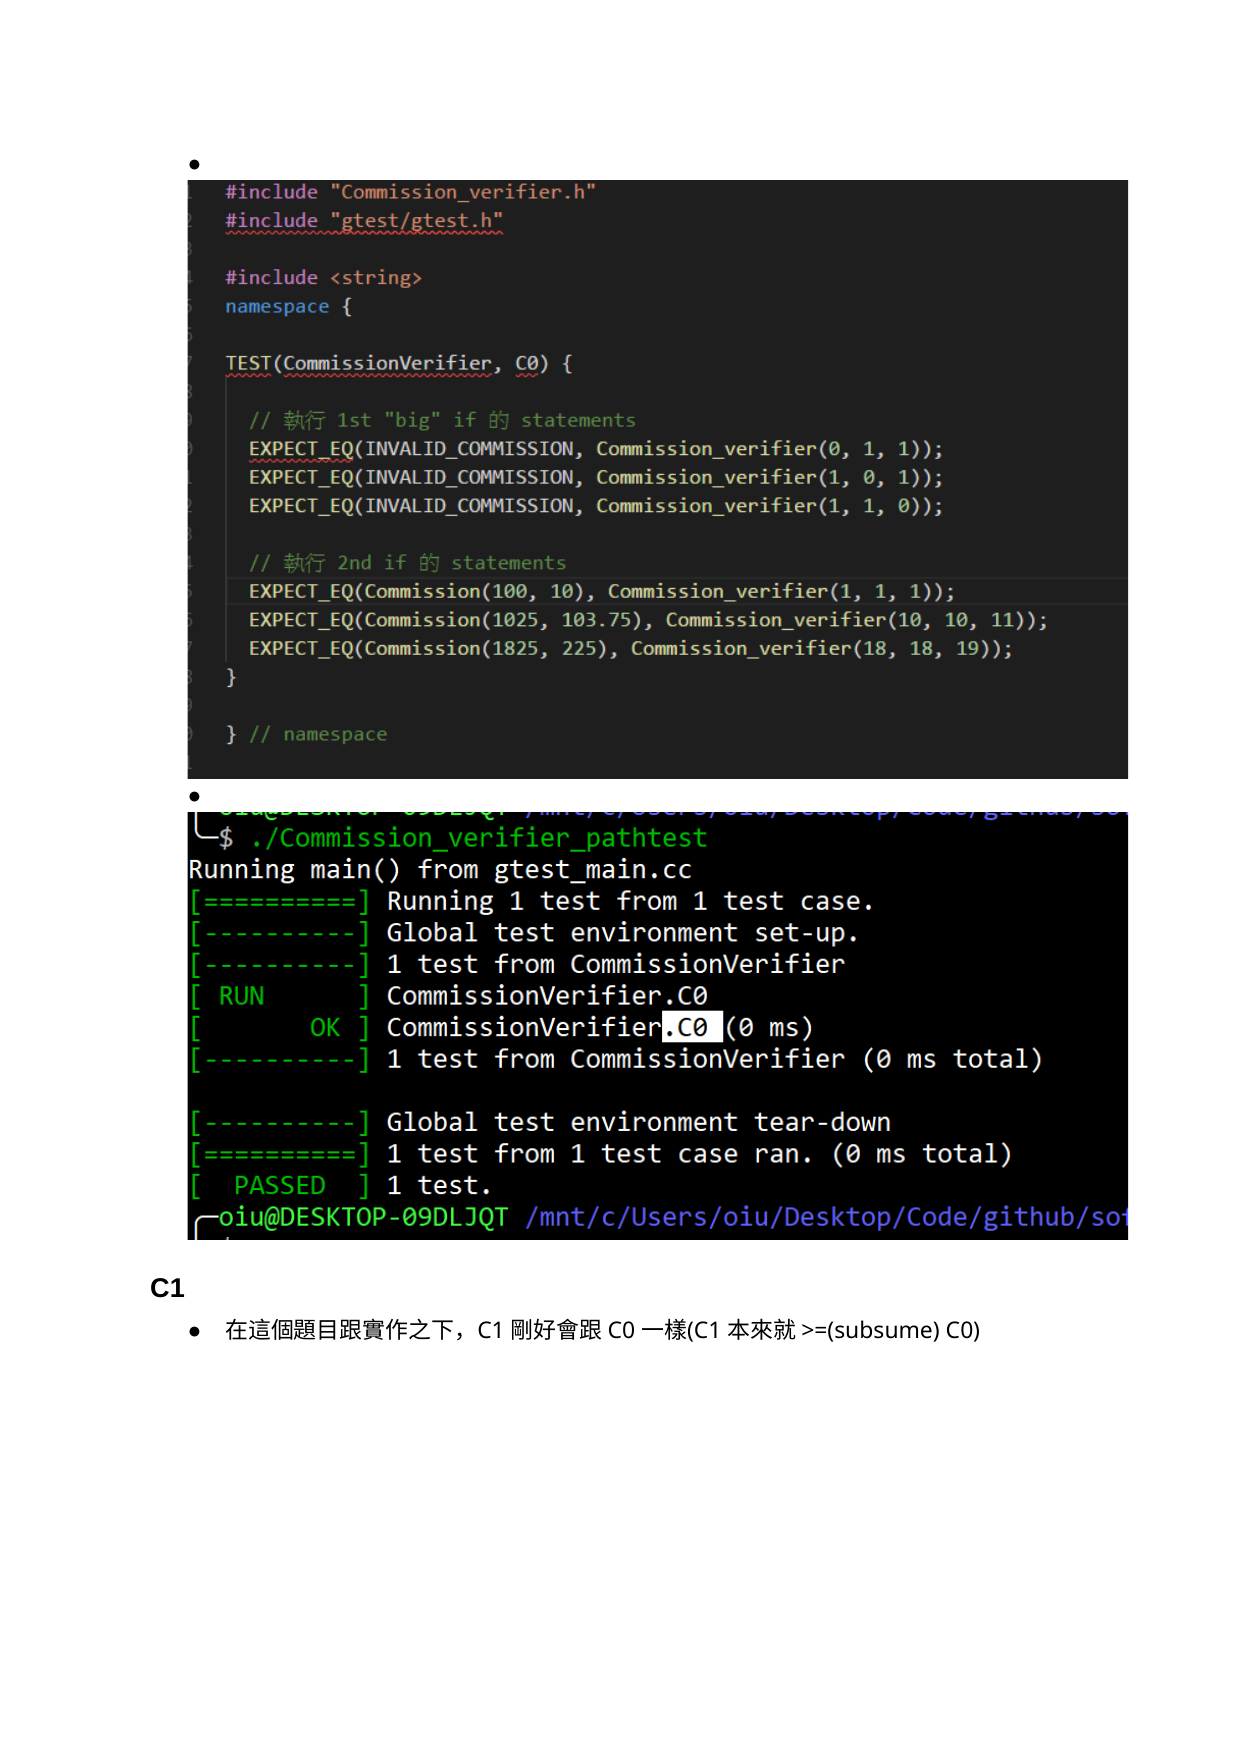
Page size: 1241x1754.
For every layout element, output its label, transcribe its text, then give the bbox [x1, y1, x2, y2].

list 在這個題目跟實作之下，C1 剛好會跟 C0 一樣(C1 本來就 >=(subsume) C0) [187, 1312, 1090, 1345]
subtitle C1 [150, 1272, 1090, 1303]
picture [187, 812, 1129, 1240]
picture [187, 180, 1129, 779]
